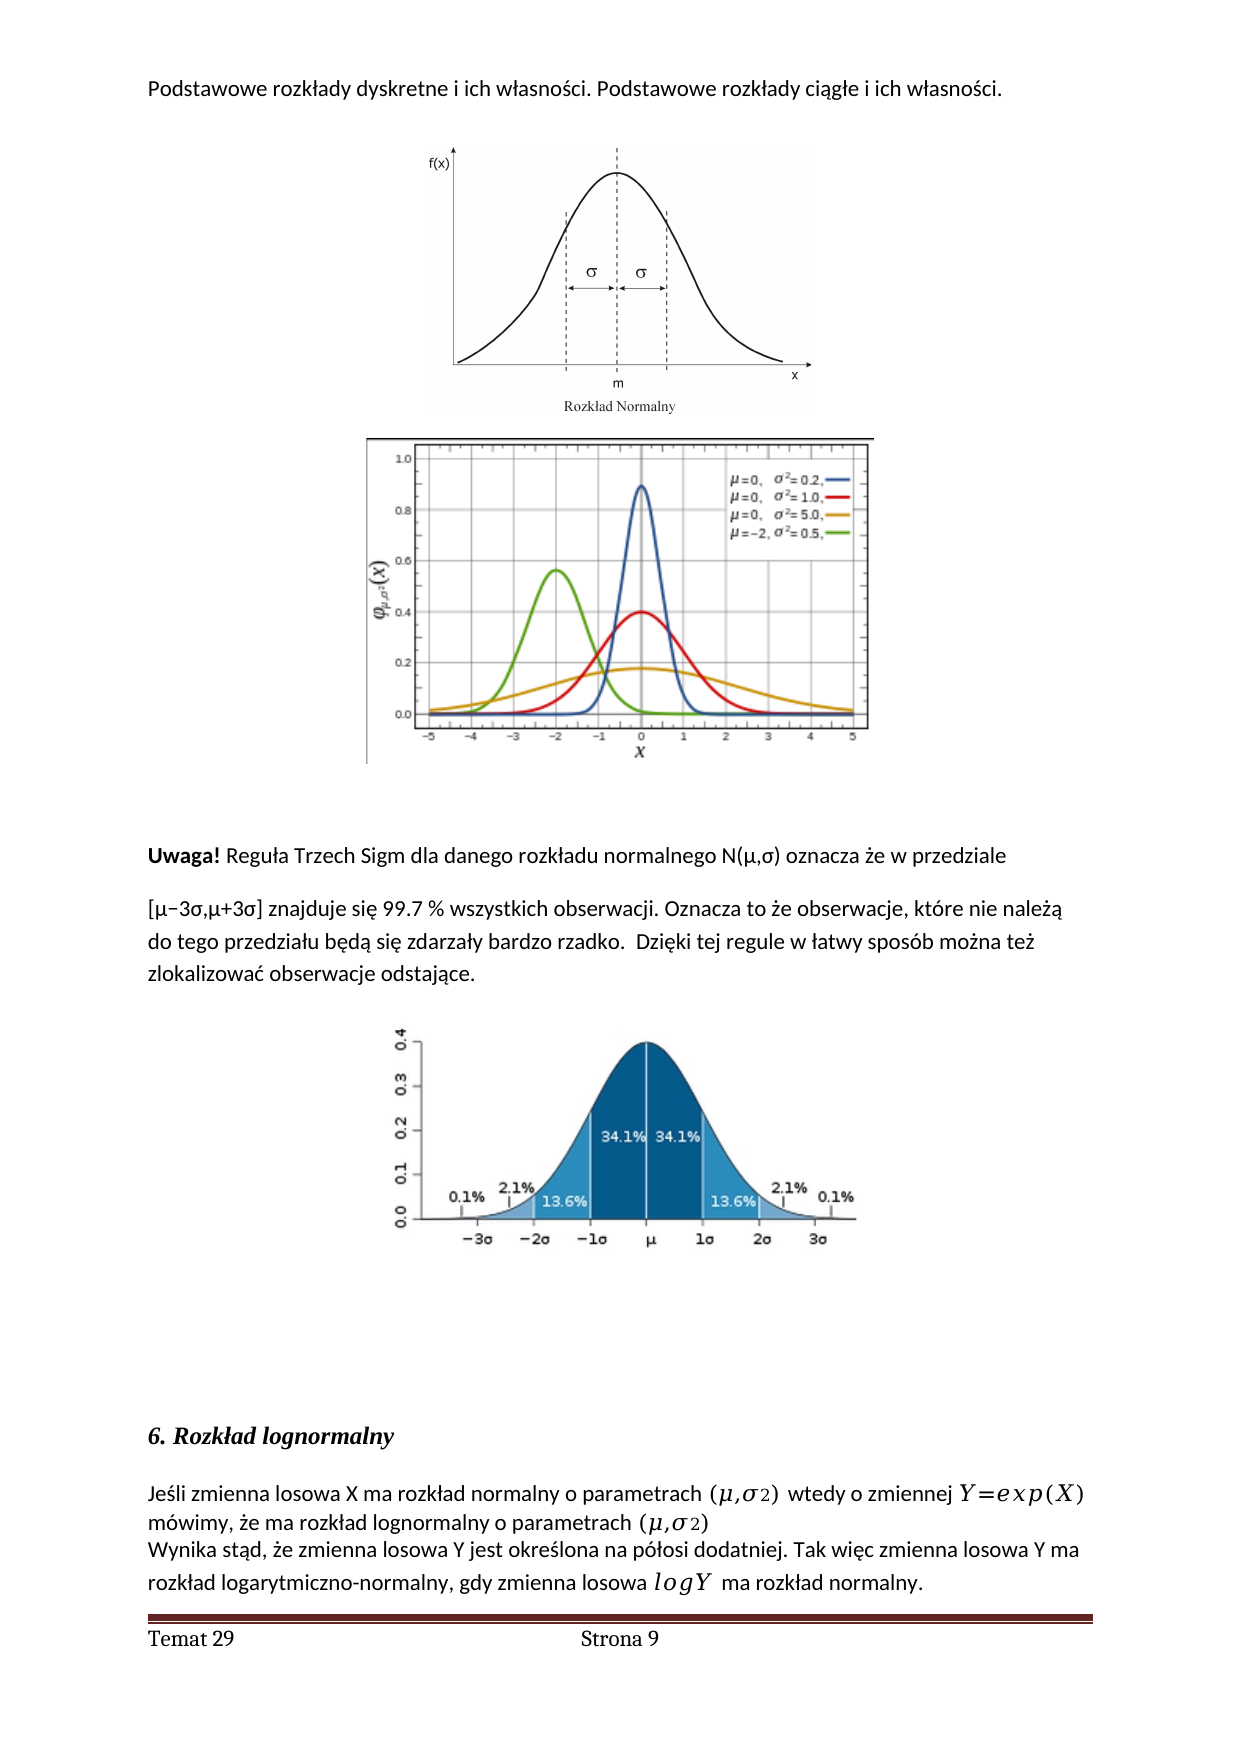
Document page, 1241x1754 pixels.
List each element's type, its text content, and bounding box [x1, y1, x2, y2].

text Jeśli zmienna losowa X ma rozkład normalny o parametrach (𝜇,𝜎2) wtedy o zmiennej 𝑌=𝑒𝑥𝑝(𝑋) mówimy, że ma rozkład lognormalny o parametrach (𝜇,𝜎2) [148, 1479, 1093, 1536]
text Uwaga! Reguła Trzech Sigm dla danego rozkładu normalnego N(μ,σ) oznacza że w przedziale [148, 842, 1093, 869]
text [μ−3σ,μ+3σ] znajduje się 99.7 % wszystkich obserwacji. Oznacza to że obserwacje, które nie należą do tego przedziału będą się zdarzały bardzo rzadko. Dzięki tej regule w łatwy sposób można też zlokalizować obserwacje odstające. [148, 894, 1093, 987]
picture [429, 147, 812, 414]
picture [366, 438, 874, 764]
text 6. Rozkład lognormalny [148, 1421, 1093, 1450]
picture [383, 1012, 857, 1260]
text Wynika stąd, że zmienna losowa Y jest określona na półosi dodatniej. Tak więc zmienna losowa Y ma rozkład logarytmiczno-normalny, gdy zmienna losowa 𝑙𝑜𝑔𝑌 ma rozkład normalny. [148, 1536, 1093, 1596]
